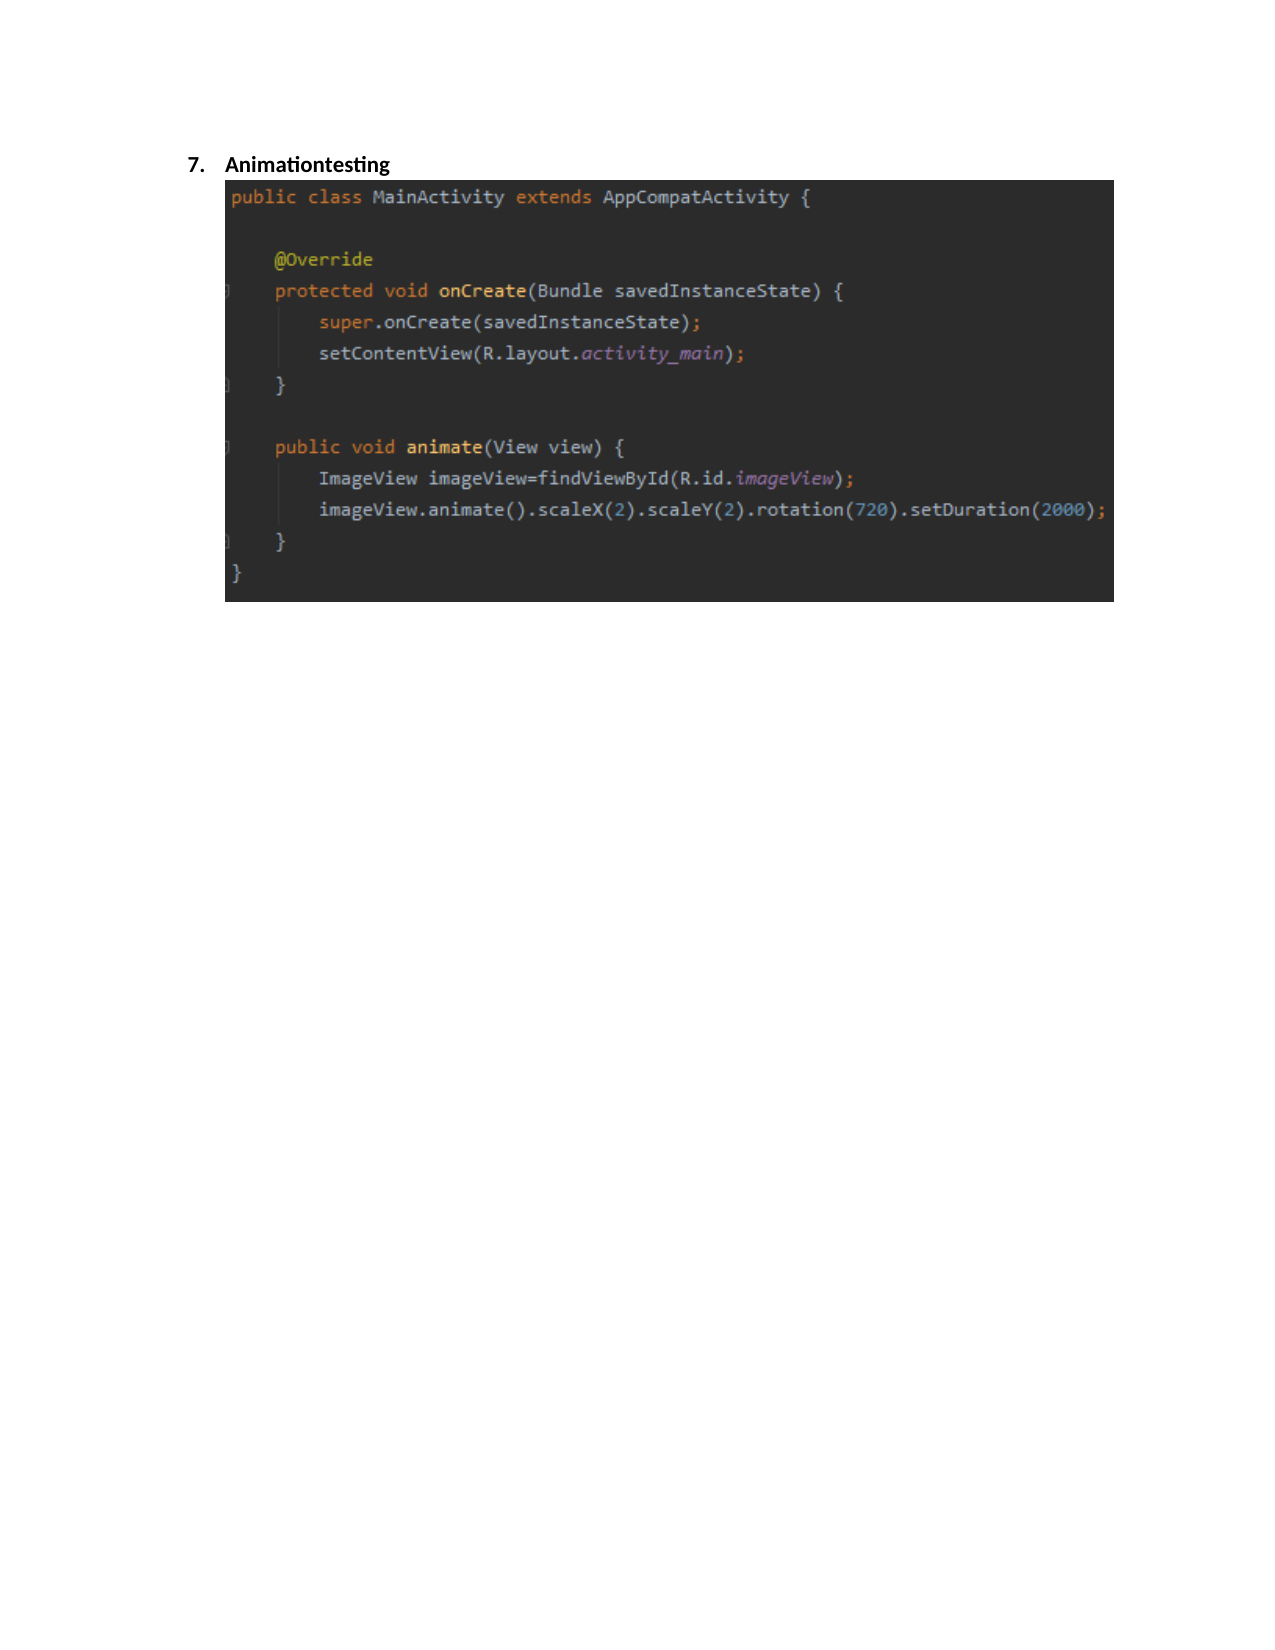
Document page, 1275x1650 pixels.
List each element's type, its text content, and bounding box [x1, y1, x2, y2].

picture [225, 180, 1114, 602]
